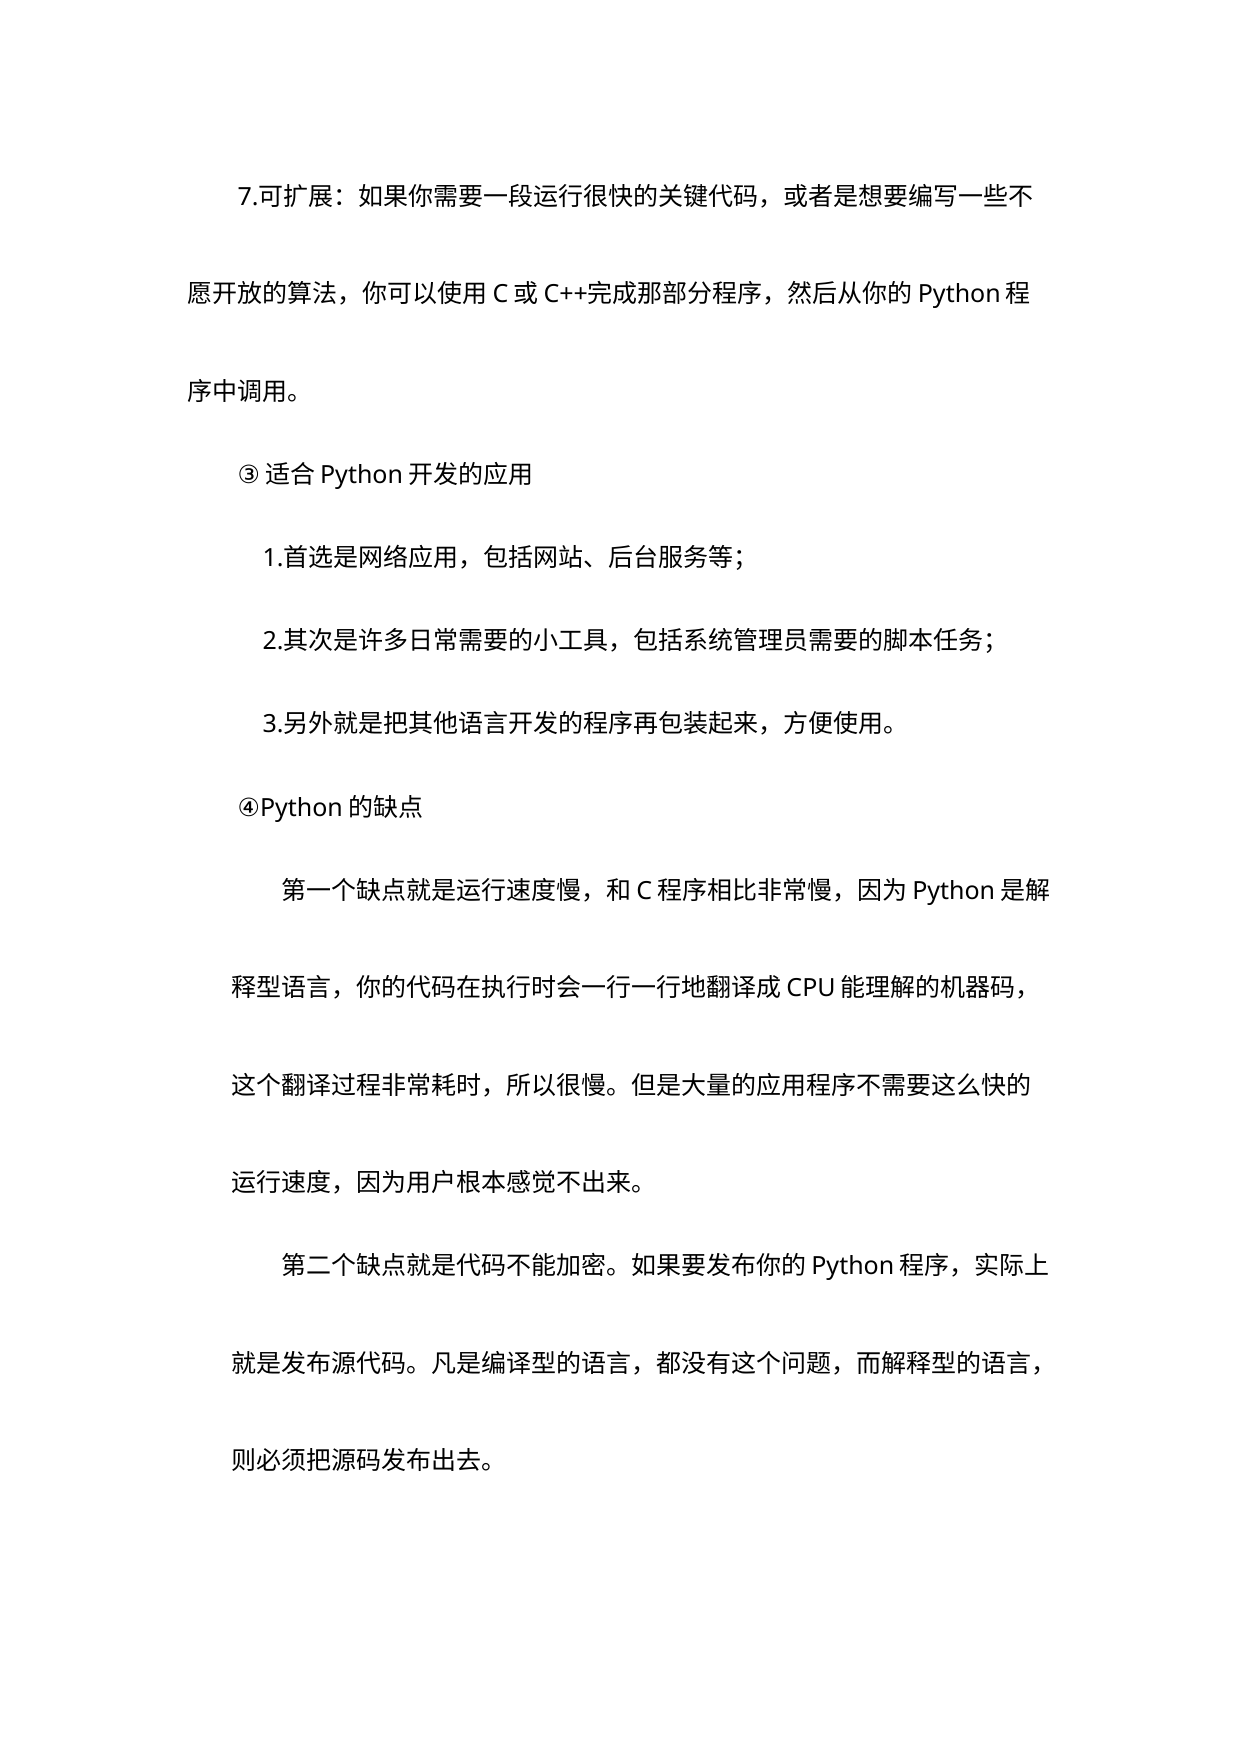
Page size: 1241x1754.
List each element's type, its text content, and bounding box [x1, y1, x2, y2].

text 第二个缺点就是代码不能加密。如果要发布你的Python程序，实际上就是发布源代码。凡是编译型的语言，都没有这个问题，而解释型的语言，则必须把源码发布出去。 [231, 1231, 1053, 1491]
text 3.另外就是把其他语言开发的程序再包装起来，方便使用。 [212, 689, 1053, 754]
text 第一个缺点就是运行速度慢，和C程序相比非常慢，因为Python是解释型语言，你的代码在执行时会一行一行地翻译成CPU能理解的机器码，这个翻译过程非常耗时，所以很慢。但是大量的应用程序不需要这么快的运行速度，因为用户根本感觉不出来。 [231, 856, 1053, 1213]
text 7.可扩展：如果你需要一段运行很快的关键代码，或者是想要编写一些不愿开放的算法，你可以使用C或C++完成那部分程序，然后从你的Python程序中调用。 [187, 162, 1053, 422]
text 1.首选是网络应用，包括网站、后台服务等； [212, 523, 1053, 588]
text ④Python的缺点 [187, 773, 1053, 838]
text 2.其次是许多日常需要的小工具，包括系统管理员需要的脚本任务； [212, 606, 1053, 671]
text ③适合Python开发的应用 [187, 440, 1053, 505]
